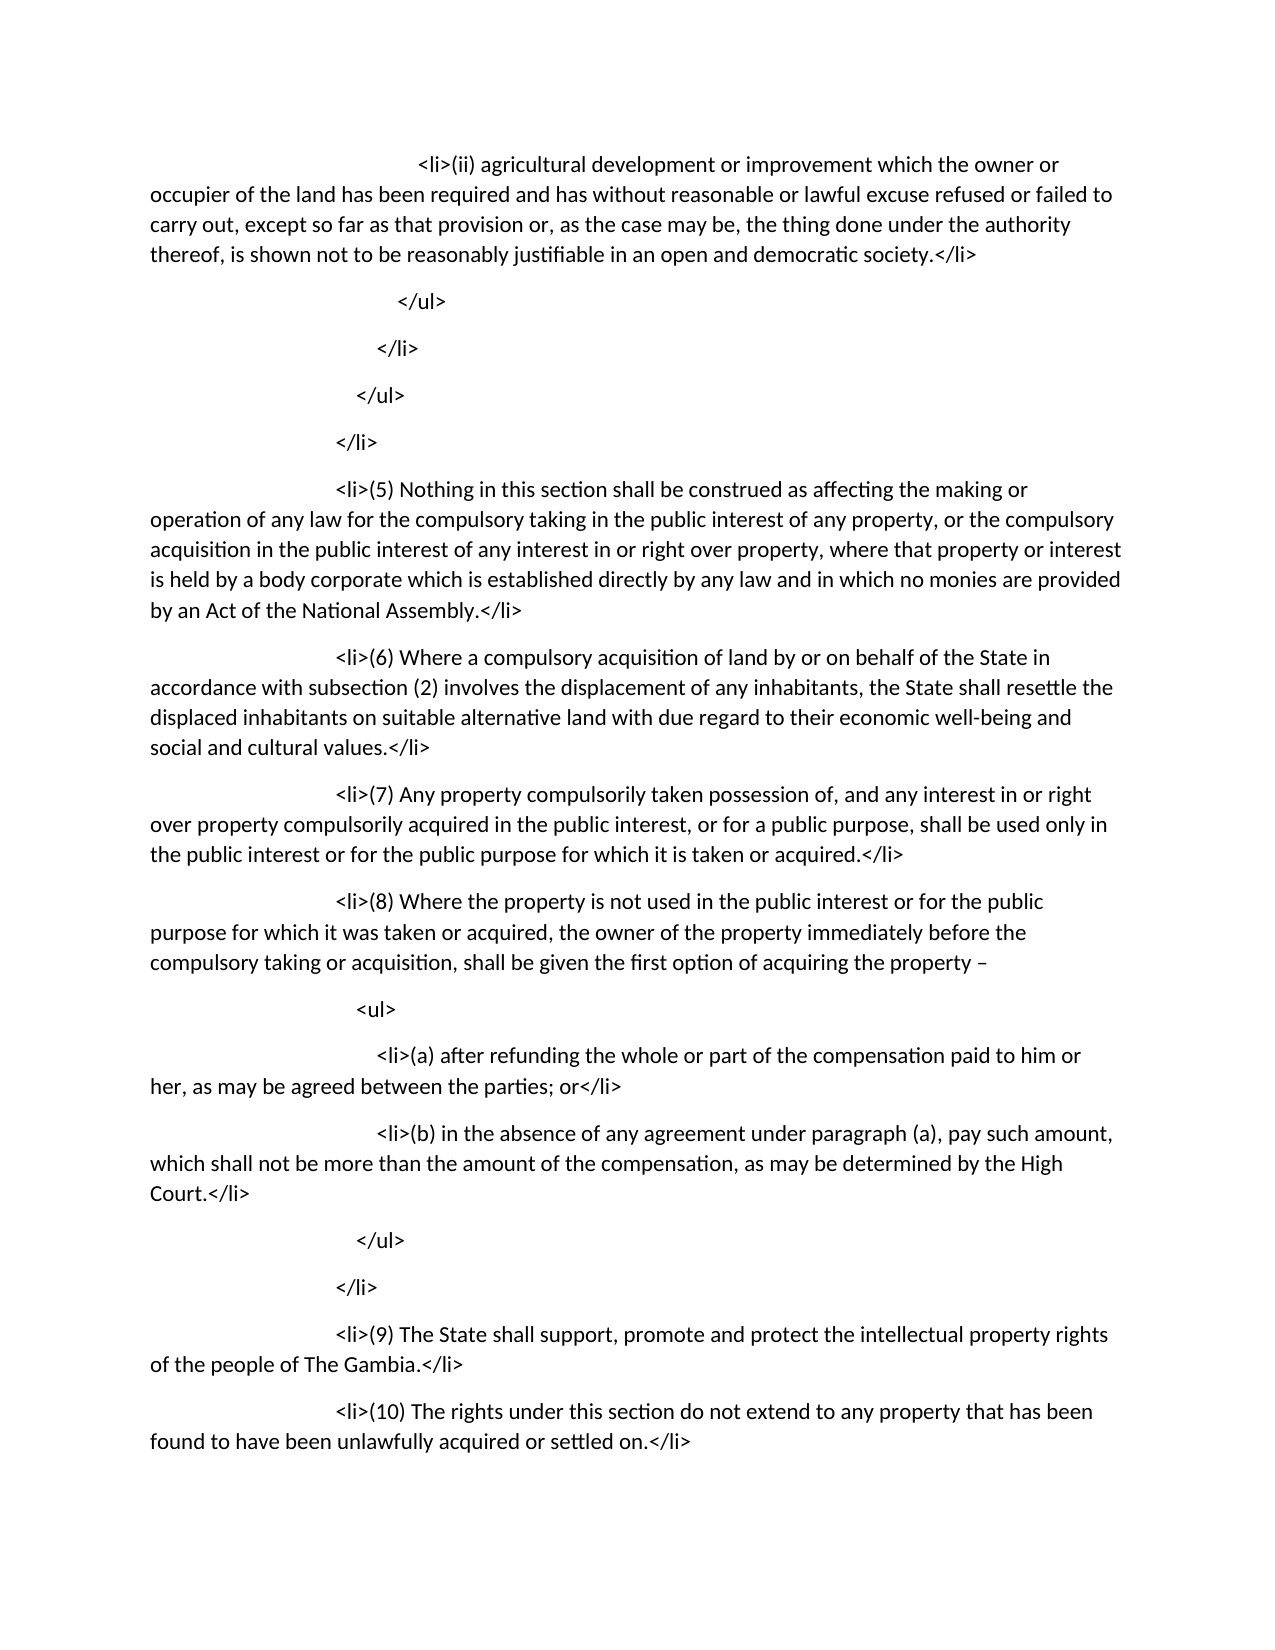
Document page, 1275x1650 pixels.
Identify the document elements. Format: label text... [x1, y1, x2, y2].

text <li>(9) The State shall support, promote and protect the intellectual property rights of the people of The Gambia.</li> [150, 1320, 1125, 1378]
text <li>(10) The rights under this section do not extend to any property that has been found to have been unlawfully acquired or settled on.</li> [150, 1397, 1125, 1455]
text </li> [150, 428, 1125, 456]
text </ul> [150, 287, 1125, 316]
text <li>(a) after refunding the whole or part of the compensation paid to him or her, as may be agreed between the parties; or</li> [150, 1042, 1125, 1100]
text <li>(7) Any property compulsorily taken possession of, and any interest in or right over property compulsorily acquired in the public interest, or for a public purpose, shall be used only in the public interest or for the public purpose for which it is taken or acquired.</li> [150, 780, 1125, 869]
text </ul> [150, 1226, 1125, 1254]
text <ul> [150, 995, 1125, 1023]
text </li> [150, 334, 1125, 362]
text <li>(8) Where the property is not used in the public interest or for the public purpose for which it was taken or acquired, the owner of the property immediately before the compulsory taking or acquisition, shall be given the first option of acquiring the property – [150, 887, 1125, 976]
text <li>(b) in the absence of any agreement under paragraph (a), pay such amount, which shall not be more than the amount of the compensation, as may be determined by the High Court.</li> [150, 1119, 1125, 1207]
text <li>(ii) agricultural development or improvement which the owner or occupier of the land has been required and has without reasonable or lawful excuse refused or failed to carry out, except so far as that provision or, as the case may be, the thing done under the authority thereof, is shown not to be reasonably justifiable in an open and democratic society.</li> [150, 150, 1125, 269]
text <li>(5) Nothing in this section shall be construed as affecting the making or operation of any law for the compulsory taking in the public interest of any property, or the compulsory acquisition in the public interest of any interest in or right over property, where that property or interest is held by a body corporate which is established directly by any law and in which no monies are provided by an Act of the National Assembly.</li> [150, 475, 1125, 624]
text </ul> [150, 381, 1125, 409]
text <li>(6) Where a compulsory acquisition of land by or on behalf of the State in accordance with subsection (2) involves the displacement of any inhabitants, the State shall resettle the displaced inhabitants on suitable alternative land with due regard to their economic well-being and social and cultural values.</li> [150, 643, 1125, 761]
text </li> [150, 1273, 1125, 1301]
